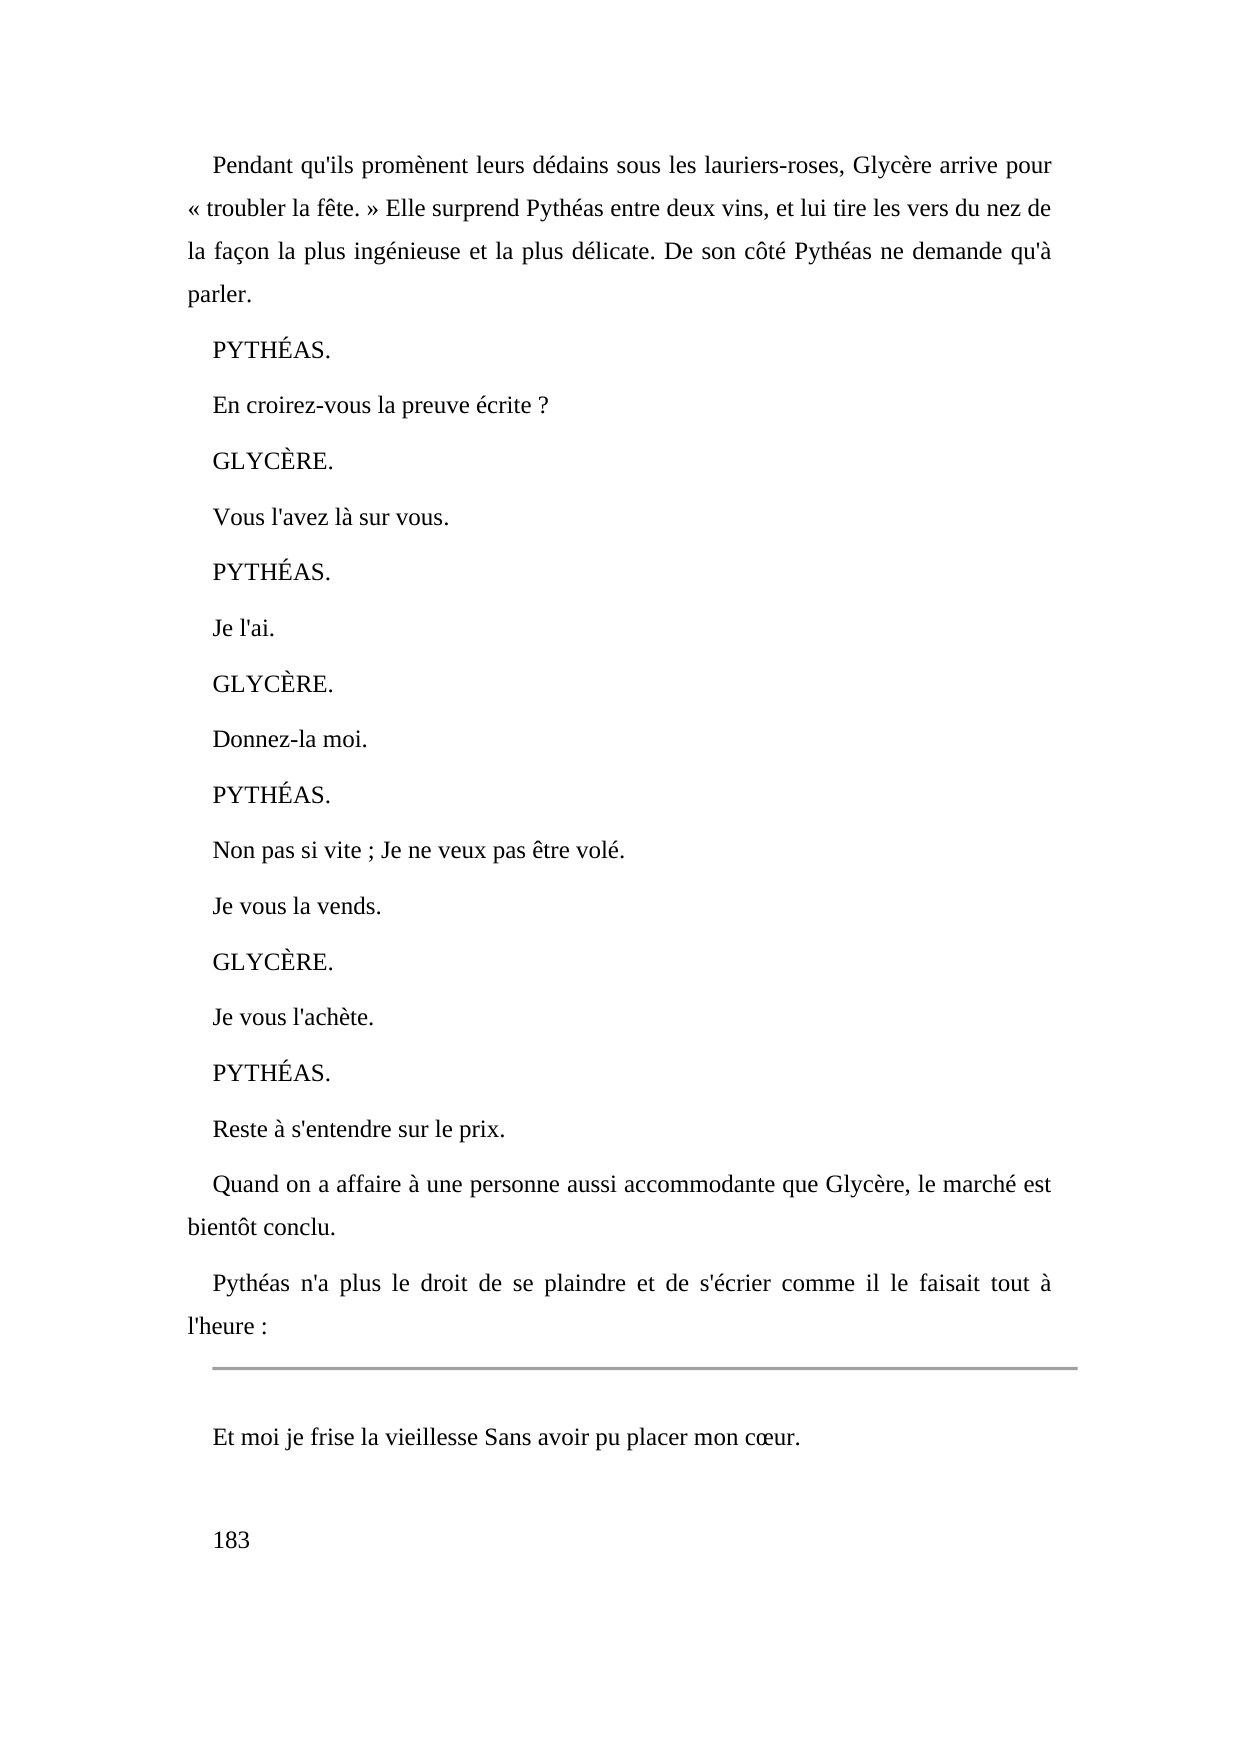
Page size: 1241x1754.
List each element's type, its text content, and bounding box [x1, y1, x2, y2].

text PYTHÉAS. [187, 1058, 1053, 1087]
text Non pas si vite ; Je ne veux pas être volé. [187, 836, 1053, 864]
text Quand on a affaire à une personne aussi accommodante que Glycère, le marché est bientôt conclu. [187, 1169, 1053, 1241]
text Et moi je frise la vieillesse Sans avoir pu placer mon cœur. [187, 1422, 1053, 1451]
text PYTHÉAS. [187, 335, 1053, 364]
text Je vous l'achète. [187, 1002, 1053, 1031]
text GLYCÈRE. [187, 947, 1053, 976]
text Pythéas n'a plus le droit de se plaindre et de s'écrier comme il le faisait tout à l'heure : [187, 1268, 1053, 1340]
text Je l'ai. [187, 613, 1053, 642]
text Je vous la vends. [187, 891, 1053, 920]
text PYTHÉAS. [187, 780, 1053, 809]
text Reste à s'entendre sur le prix. [187, 1114, 1053, 1142]
text En croirez-vous la preuve écrite ? [187, 391, 1053, 419]
text Donnez-la moi. [187, 724, 1053, 753]
text Pendant qu'ils promènent leurs dédains sous les lauriers-roses, Glycère arrive pour « troubler la fête. » Elle surprend Pythéas entre deux vins, et lui tire les vers du nez de la façon la plus ingénieuse et la plus délicate. De son côté Pythéas ne demande qu'à parler. [187, 150, 1053, 308]
text Vous l'avez là sur vous. [187, 502, 1053, 531]
text GLYCÈRE. [187, 446, 1053, 475]
text PYTHÉAS. [187, 557, 1053, 586]
text GLYCÈRE. [187, 669, 1053, 697]
